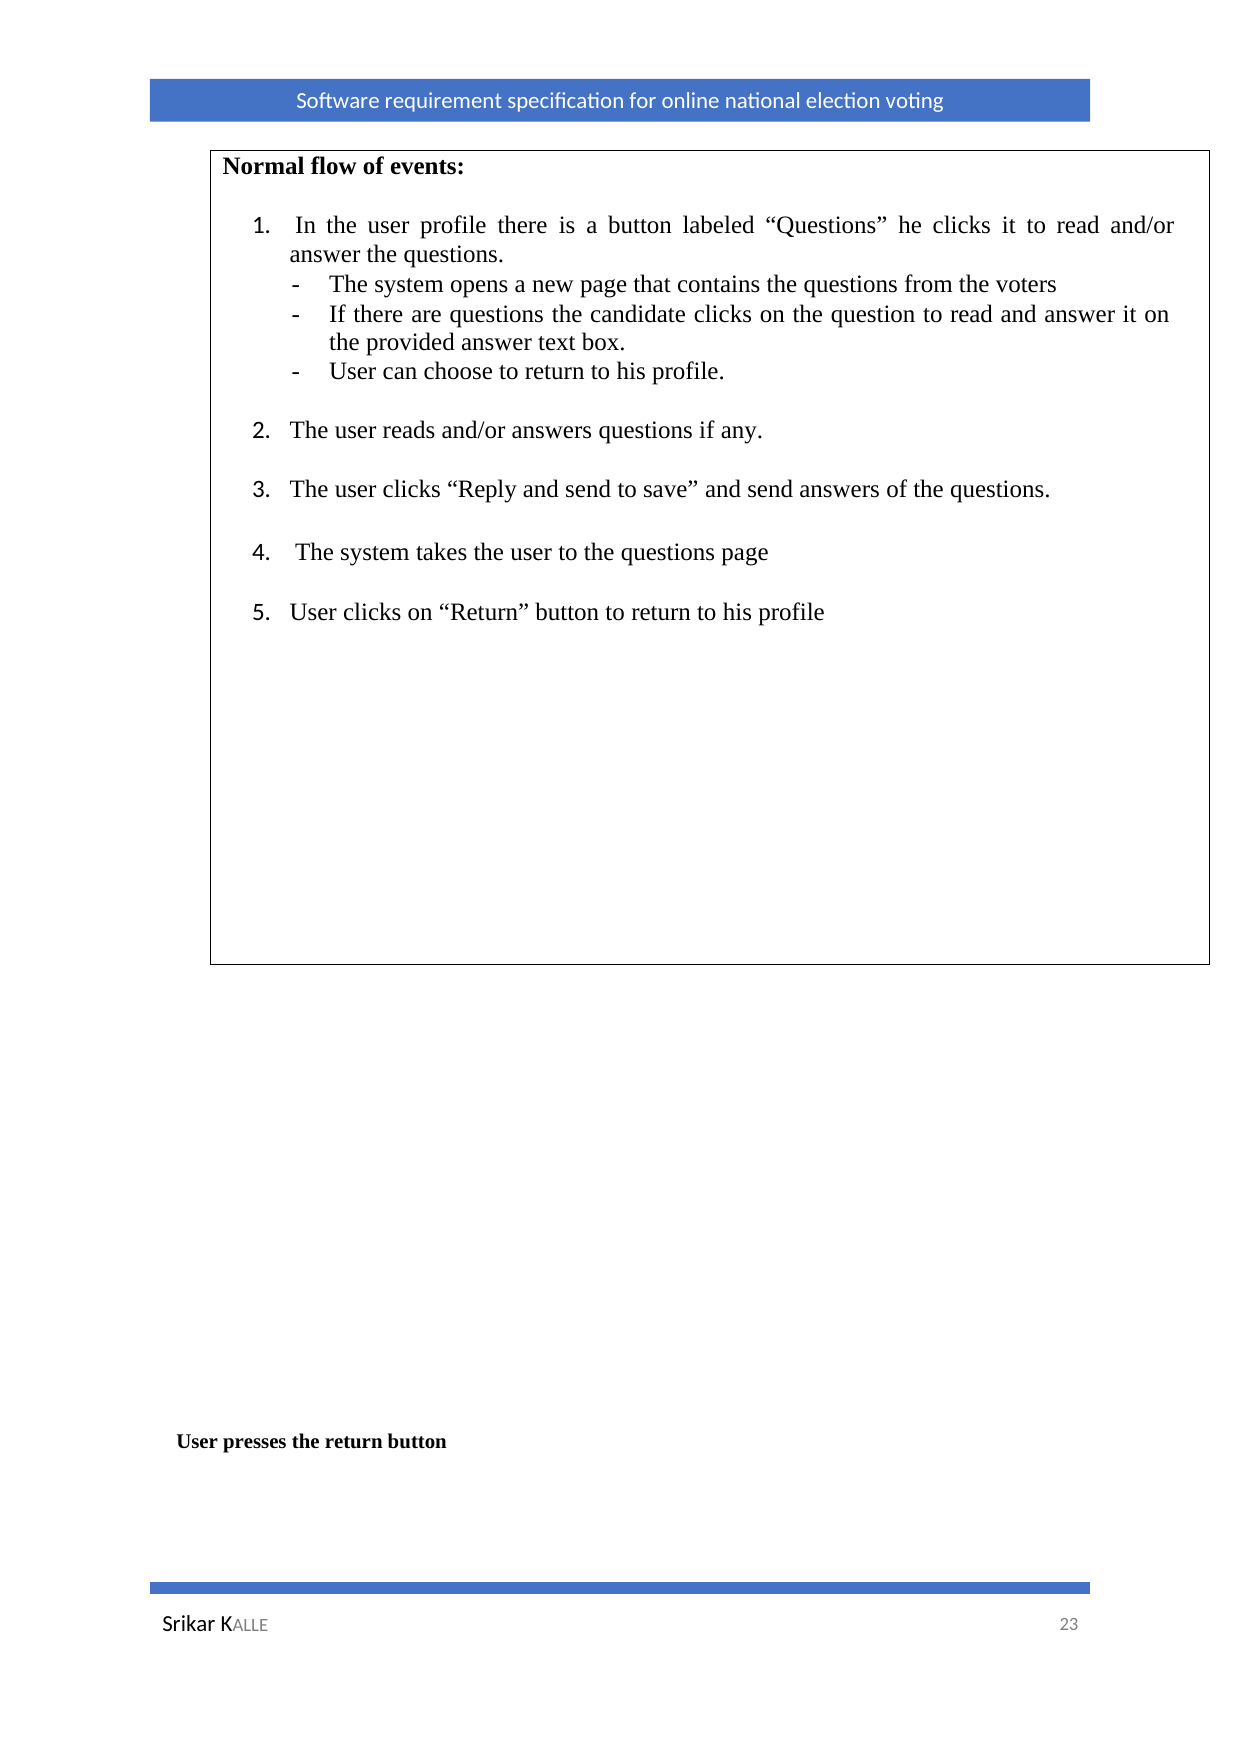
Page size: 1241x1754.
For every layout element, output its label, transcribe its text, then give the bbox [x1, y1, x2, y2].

table_cell Normal flow of events: In the user profile there is a button labeled “Questions” he clicks it to read and/or answer the questions. The system opens a new page that contains the questions from the voters If there are questions the candidate clicks on the question to read and answer it on the provided answer text box. User can choose to return to his profile. The user reads and/or answers questions if any. The user clicks “Reply and send to save” and send answers of the questions. The system takes the user to the questions page User clicks on “Return” button to return to his profile [211, 151, 1209, 964]
text User presses the return button [150, 1429, 1090, 1453]
